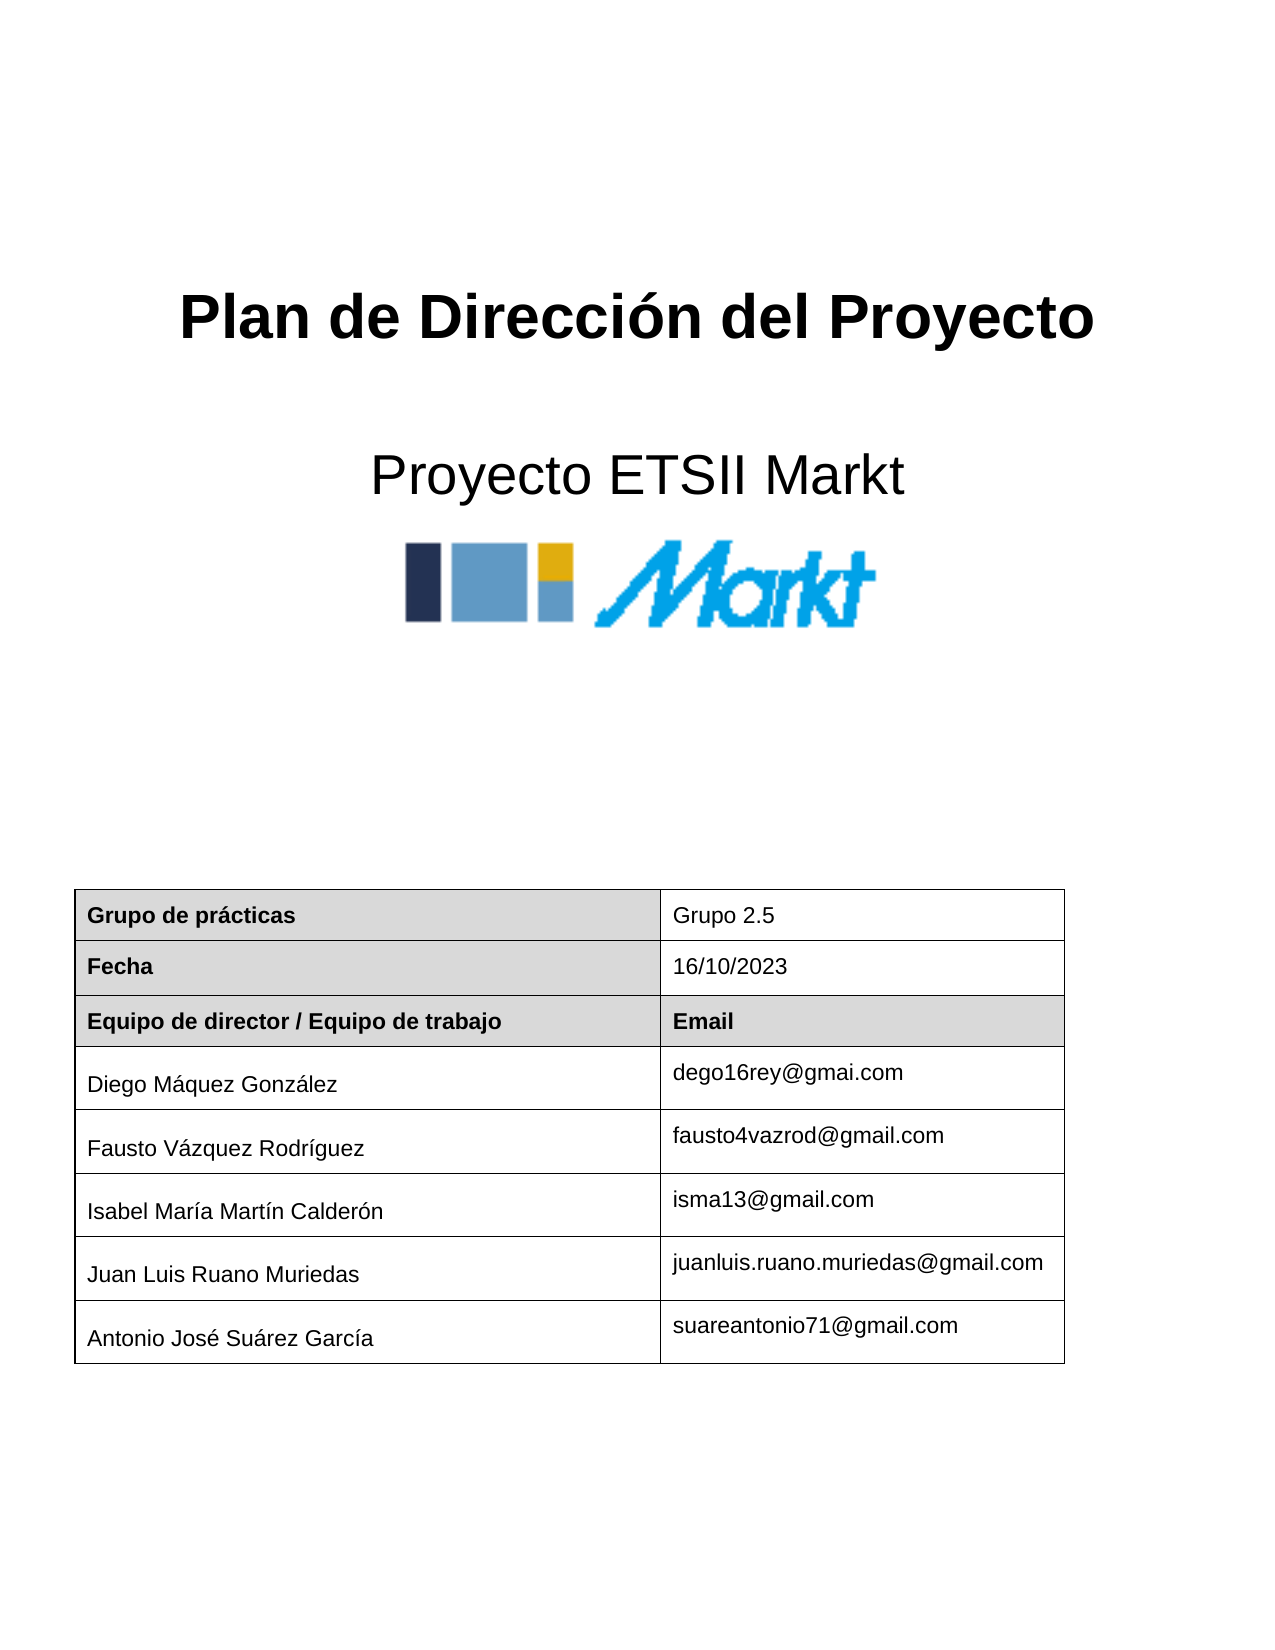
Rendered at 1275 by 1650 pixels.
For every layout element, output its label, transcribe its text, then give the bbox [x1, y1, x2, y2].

text Plan de Dirección del Proyecto [75, 280, 1200, 352]
table_header Grupo 2.5 [661, 890, 1064, 940]
table_cell 16/10/2023 [661, 941, 1064, 995]
table_cell dego16rey@gmai.com [661, 1047, 1064, 1109]
table_cell Fausto Vázquez Rodríguez [76, 1110, 660, 1173]
table_cell suareantonio71@gmail.com [661, 1301, 1064, 1363]
picture [385, 506, 890, 666]
table_cell Juan Luis Ruano Muriedas [76, 1237, 660, 1299]
table_cell fausto4vazrod@gmail.com [661, 1110, 1064, 1173]
table_cell Isabel María Martín Calderón [76, 1174, 660, 1236]
table_cell Equipo de director / Equipo de trabajo [76, 996, 660, 1046]
table_cell Email [661, 996, 1064, 1046]
text Proyecto ETSII Markt [75, 442, 1200, 506]
table_cell Antonio José Suárez García [76, 1301, 660, 1363]
table_cell isma13@gmail.com [661, 1174, 1064, 1236]
table_cell Diego Máquez González [76, 1047, 660, 1109]
table_cell juanluis.ruano.muriedas@gmail.com [661, 1237, 1064, 1299]
table_header Grupo de prácticas [76, 890, 660, 940]
table_cell Fecha [76, 941, 660, 995]
